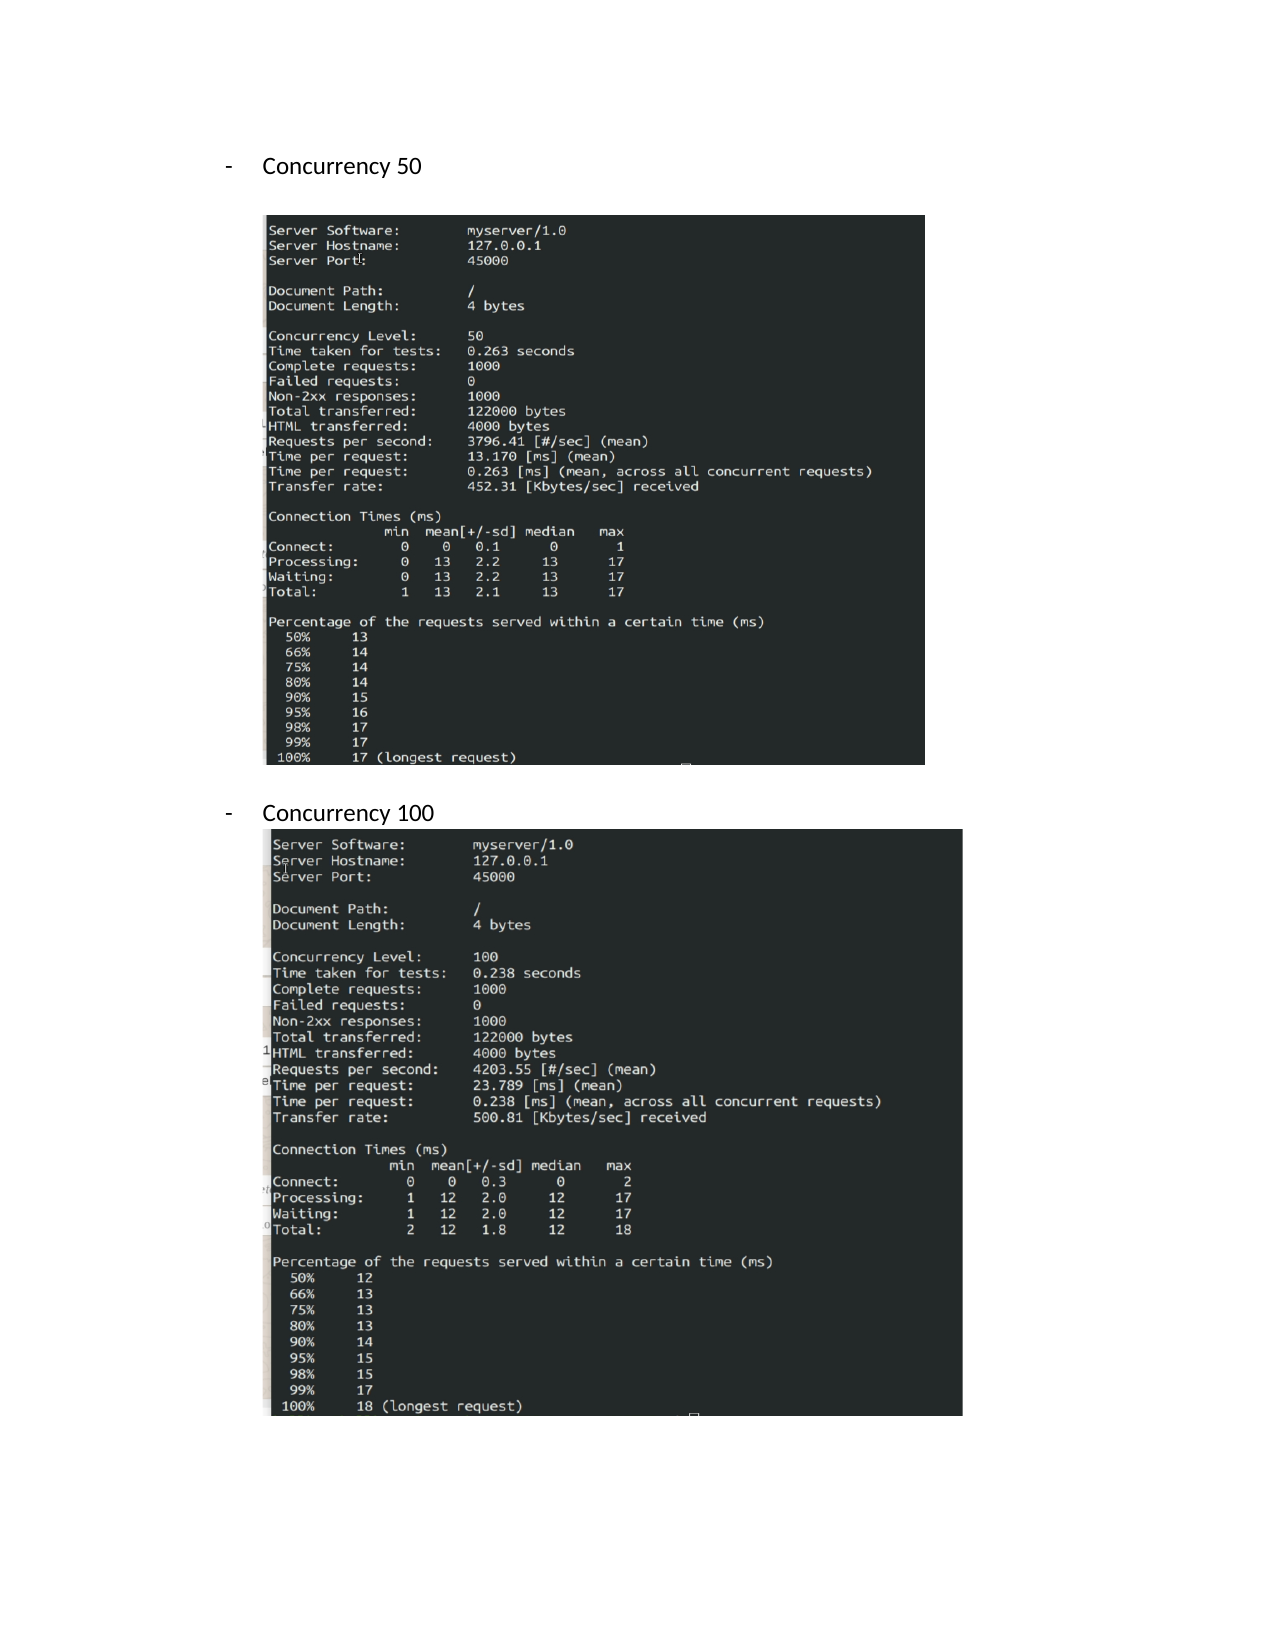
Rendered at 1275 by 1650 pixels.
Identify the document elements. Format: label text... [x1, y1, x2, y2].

picture [262, 215, 925, 765]
picture [262, 829, 963, 1416]
list Concurrency 50 [225, 150, 1125, 181]
list Concurrency 100 [225, 797, 1125, 827]
